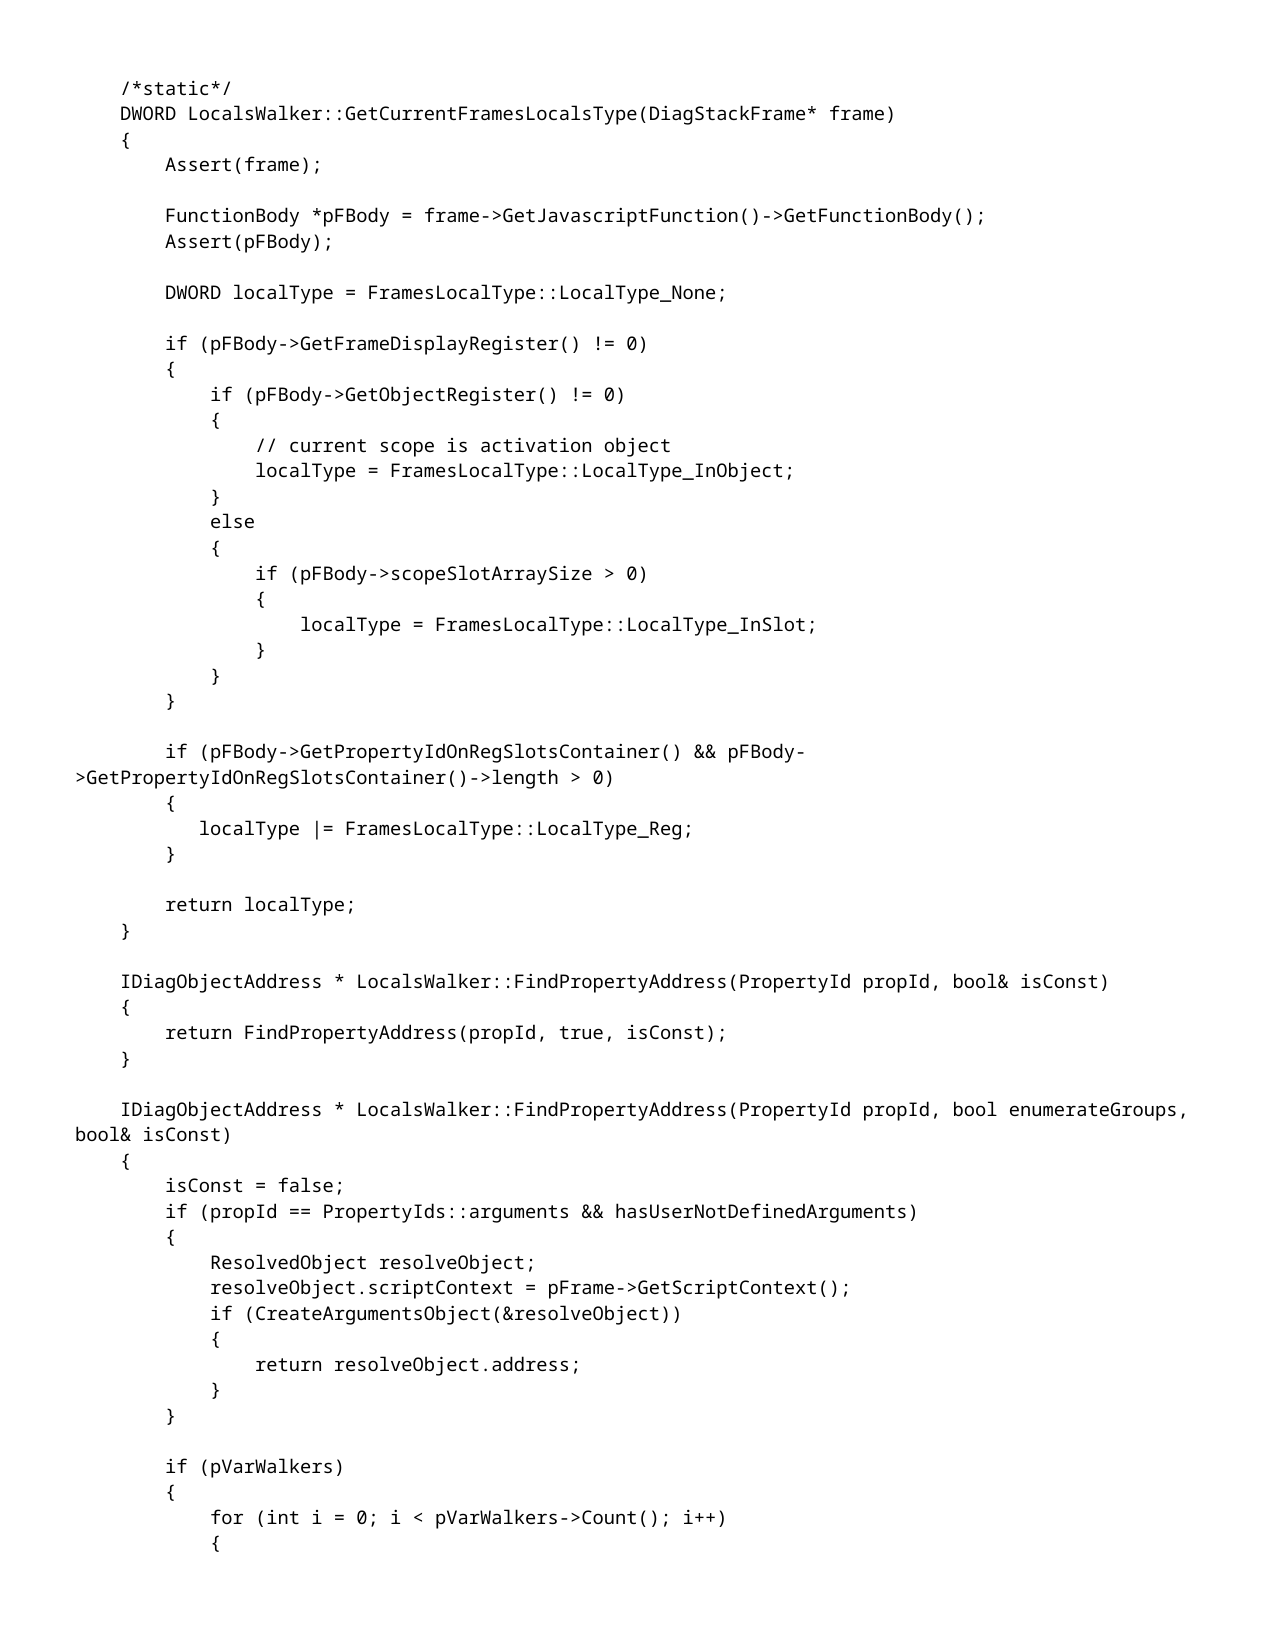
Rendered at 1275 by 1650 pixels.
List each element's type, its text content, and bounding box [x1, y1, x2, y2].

text } [75, 662, 1200, 687]
text IDiagObjectAddress * LocalsWalker::FindPropertyAddress(PropertyId propId, bool enumerateGroups, bool& isConst) [75, 1096, 1200, 1147]
text { [75, 1530, 1200, 1555]
text IDiagObjectAddress * LocalsWalker::FindPropertyAddress(PropertyId propId, bool& isConst) [75, 968, 1200, 994]
text ResolvedObject resolveObject; [75, 1249, 1200, 1274]
text { [75, 1479, 1200, 1504]
text { [75, 356, 1200, 381]
text /*static*/ [75, 75, 1200, 101]
text { [75, 585, 1200, 611]
text { [75, 407, 1200, 432]
text Assert(pFBody); [75, 228, 1200, 254]
text DWORD localType = FramesLocalType::LocalType_None; [75, 279, 1200, 305]
text if (pFBody->GetFrameDisplayRegister() != 0) [75, 330, 1200, 356]
text return FindPropertyAddress(propId, true, isConst); [75, 1019, 1200, 1045]
text } [75, 483, 1200, 509]
text localType |= FramesLocalType::LocalType_Reg; [75, 815, 1200, 841]
text if (pFBody->GetObjectRegister() != 0) [75, 381, 1200, 407]
text return resolveObject.address; [75, 1351, 1200, 1377]
text { [75, 1223, 1200, 1249]
text } [75, 1402, 1200, 1428]
text isConst = false; [75, 1172, 1200, 1198]
text if (pVarWalkers) [75, 1453, 1200, 1479]
text if (CreateArgumentsObject(&resolveObject)) [75, 1300, 1200, 1326]
text { [75, 126, 1200, 152]
text { [75, 789, 1200, 815]
text localType = FramesLocalType::LocalType_InObject; [75, 458, 1200, 483]
text else [75, 509, 1200, 534]
text { [75, 994, 1200, 1019]
text { [75, 1147, 1200, 1172]
text if (pFBody->GetPropertyIdOnRegSlotsContainer() && pFBody->GetPropertyIdOnRegSlotsContainer()->length > 0) [75, 738, 1200, 789]
text } [75, 1045, 1200, 1070]
text } [75, 1377, 1200, 1402]
text if (pFBody->scopeSlotArraySize > 0) [75, 560, 1200, 585]
text } [75, 841, 1200, 866]
text } [75, 636, 1200, 662]
text localType = FramesLocalType::LocalType_InSlot; [75, 611, 1200, 636]
text resolveObject.scriptContext = pFrame->GetScriptContext(); [75, 1274, 1200, 1300]
text { [75, 534, 1200, 560]
text { [75, 1326, 1200, 1351]
text FunctionBody *pFBody = frame->GetJavascriptFunction()->GetFunctionBody(); [75, 203, 1200, 228]
text } [75, 917, 1200, 943]
text Assert(frame); [75, 152, 1200, 177]
text DWORD LocalsWalker::GetCurrentFramesLocalsType(DiagStackFrame* frame) [75, 101, 1200, 126]
text } [75, 687, 1200, 713]
text if (propId == PropertyIds::arguments && hasUserNotDefinedArguments) [75, 1198, 1200, 1223]
text return localType; [75, 892, 1200, 917]
text // current scope is activation object [75, 432, 1200, 458]
text for (int i = 0; i < pVarWalkers->Count(); i++) [75, 1504, 1200, 1530]
